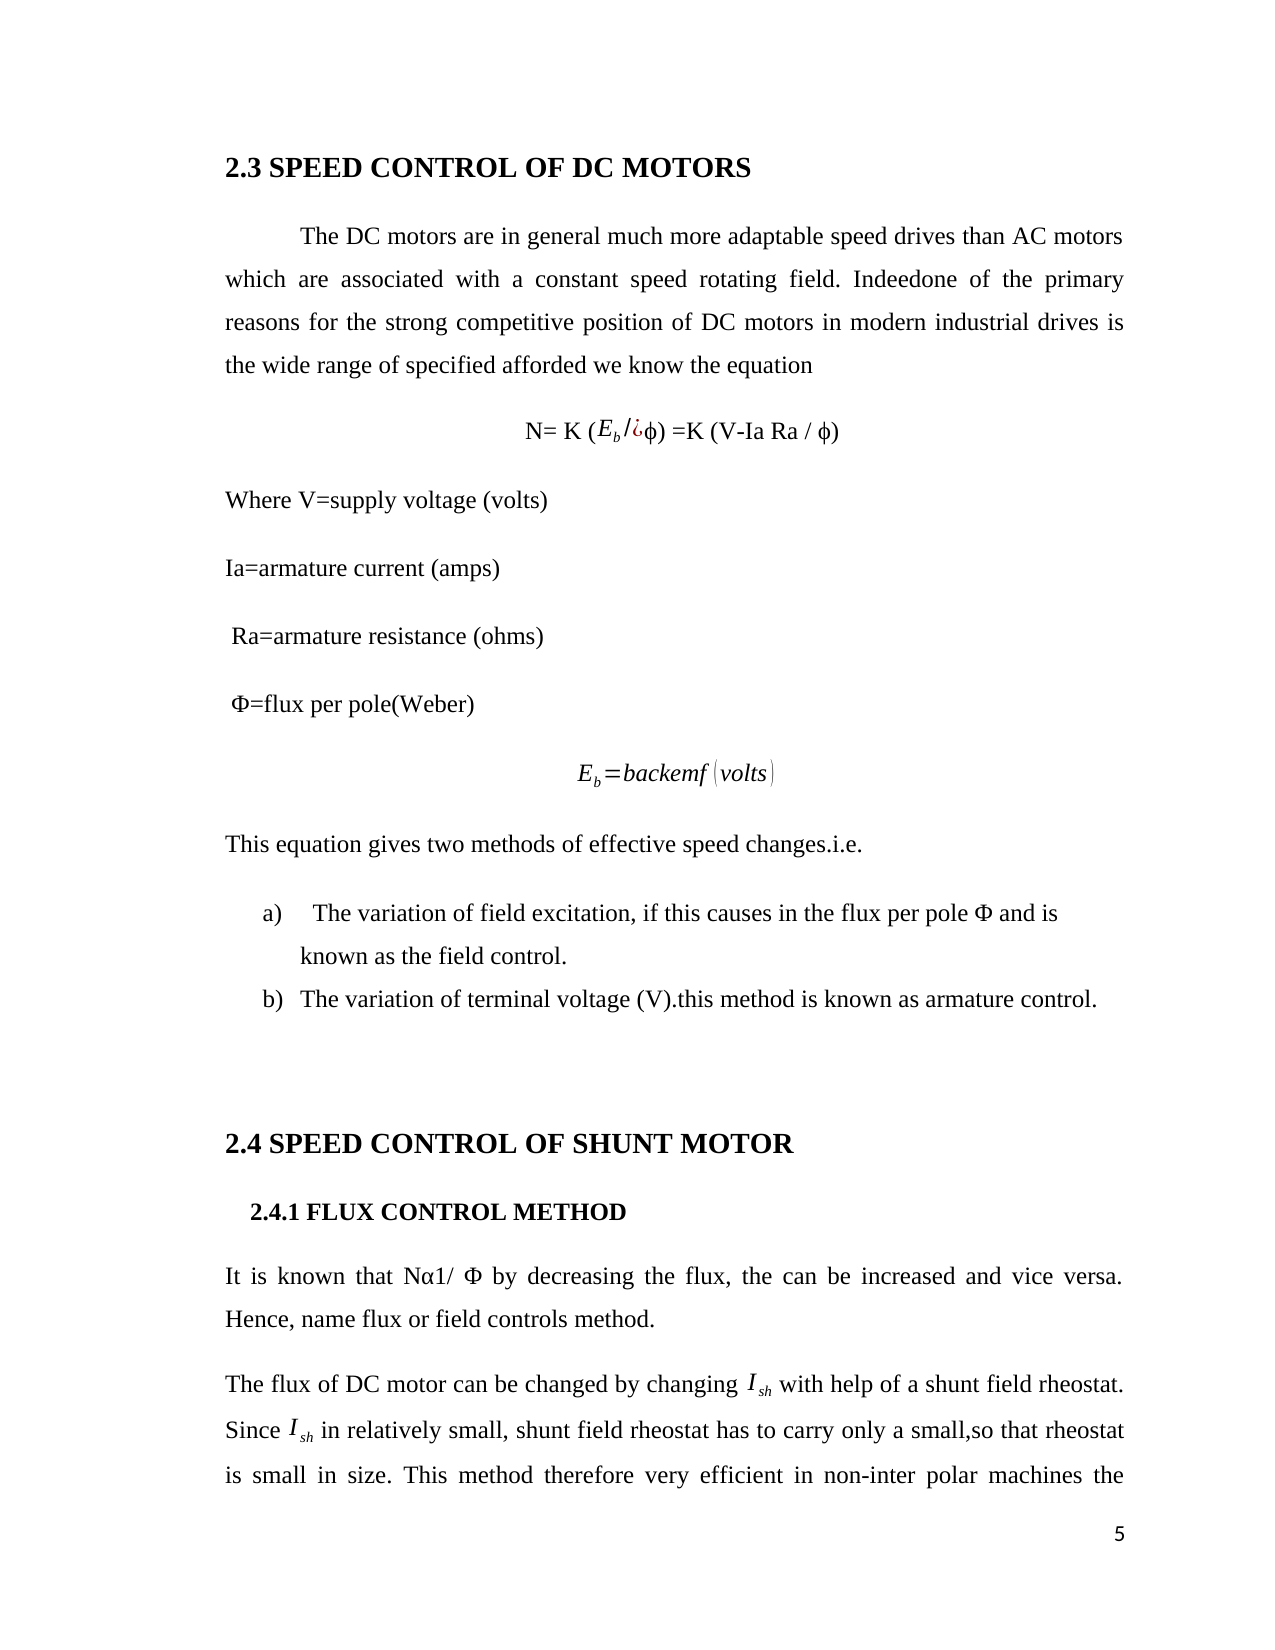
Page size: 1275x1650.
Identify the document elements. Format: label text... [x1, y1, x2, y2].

text Ra=armature resistance (ohms) [225, 621, 1125, 650]
text 2.4.1 FLUX CONTROL METHOD [225, 1197, 1125, 1226]
text This equation gives two methods of effective speed changes.i.e. [225, 829, 1125, 858]
text N= K (ϕ) =K (V-Ia Ra / ϕ) [225, 414, 1125, 446]
text Where V=supply voltage (volts) [225, 485, 1125, 514]
text 2.3 SPEED CONTROL OF DC MOTORS [225, 150, 1125, 183]
text It is known that Nα1/ Φ by decreasing the flux, the can be increased and vice versa. Hence, name flux or field controls method. [225, 1261, 1125, 1333]
text Φ=flux per pole(Weber) [225, 689, 1125, 718]
text 2.4 SPEED CONTROL OF SHUNT MOTOR [225, 1126, 1125, 1160]
text Ia=armature current (amps) [225, 553, 1125, 582]
list The variation of field excitation, if this causes in the flux per pole Φ and is known as the field control. [262, 898, 1125, 969]
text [225, 1368, 1125, 1488]
list The variation of terminal voltage (V).this method is known as armature control. [262, 984, 1125, 1013]
text The DC motors are in general much more adaptable speed drives than AC motors which are associated with a constant speed rotating field. Indeedone of the primary reasons for the strong competitive position of DC motors in modern industrial drives is the wide range of specified afforded we know the equation [225, 221, 1125, 379]
